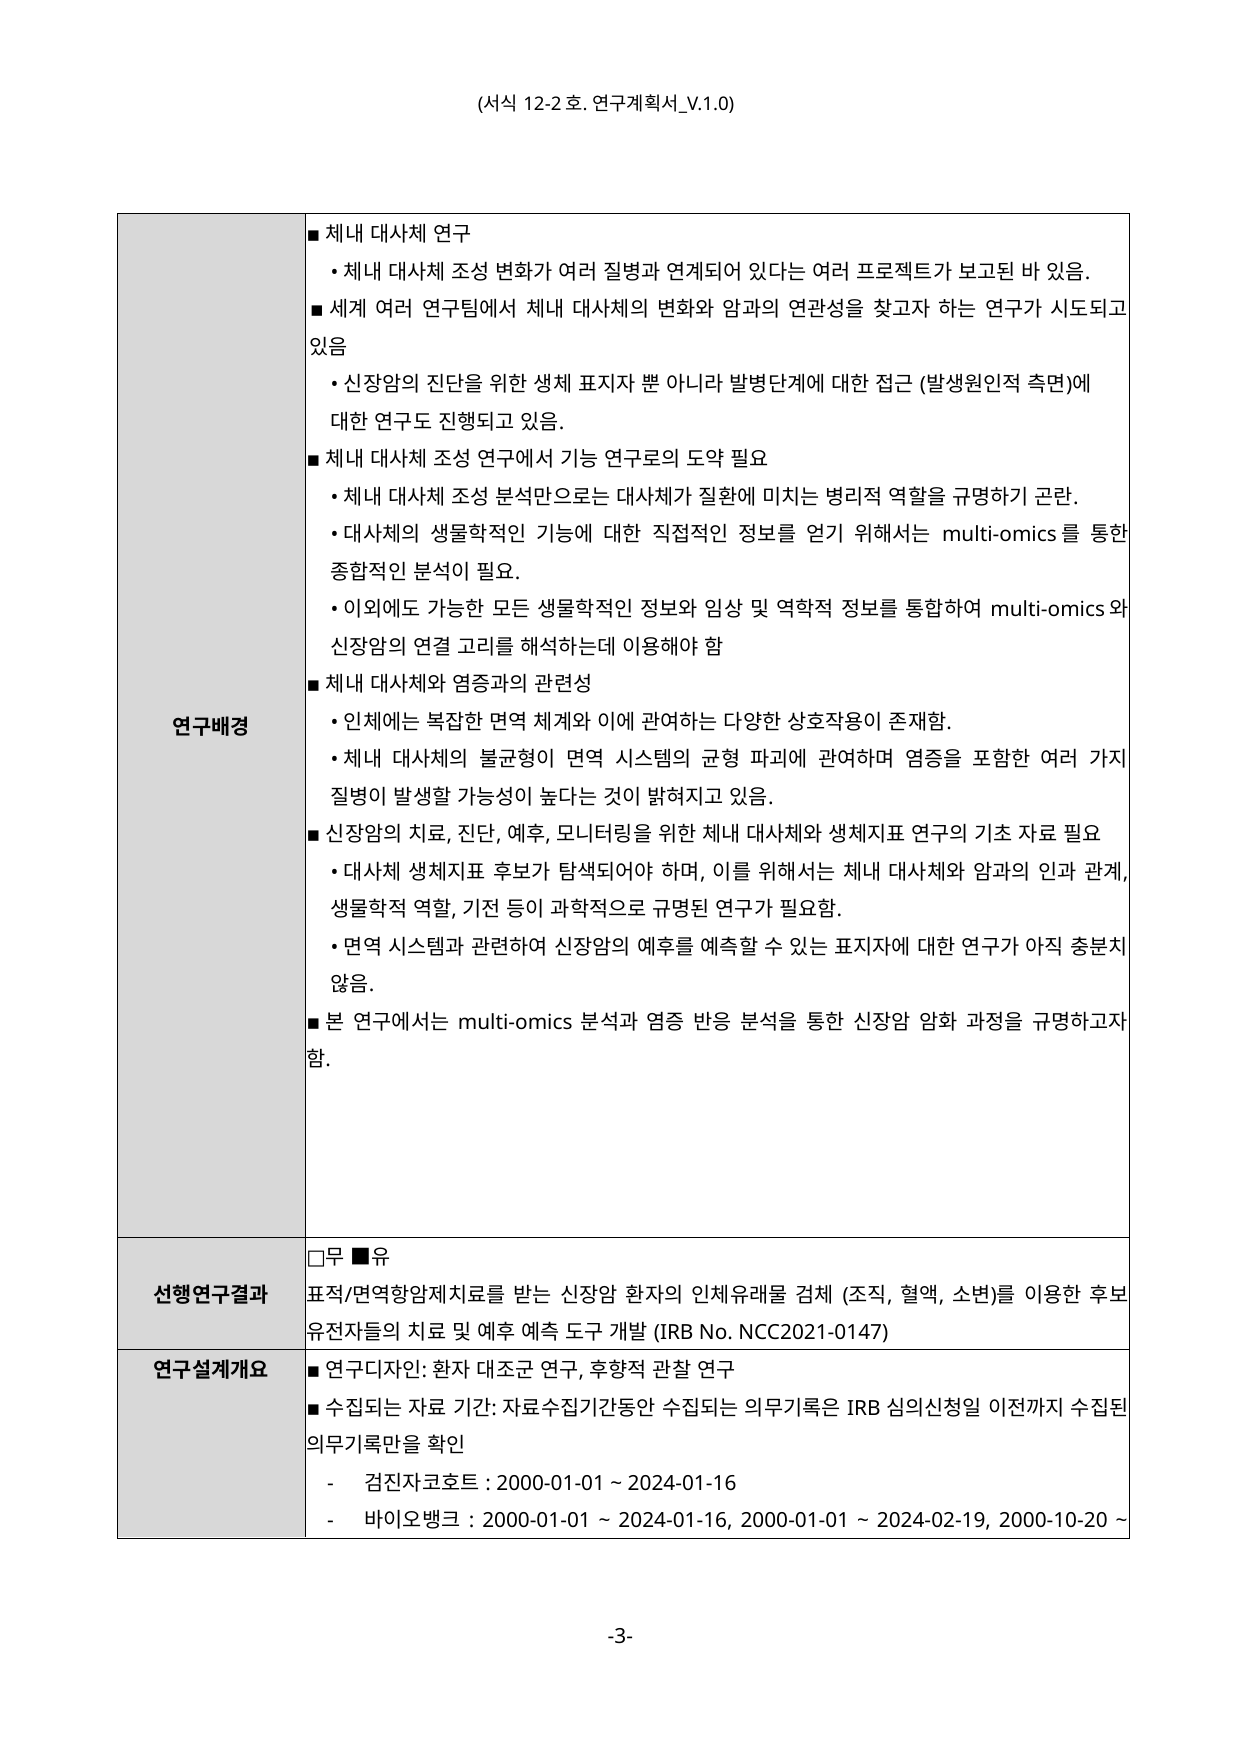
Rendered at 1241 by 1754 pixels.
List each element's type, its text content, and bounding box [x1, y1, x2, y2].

table_cell 선행연구결과 [118, 1238, 305, 1349]
table_cell □무 ■유 표적/면역항암제치료를 받는 신장암 환자의 인체유래물 검체 (조직, 혈액, 소변)를 이용한 후보 유전자들의 치료 및 예후 예측 도구 개발 (IRB No. NCC2021-0147) [306, 1238, 1129, 1349]
table_cell 체내 대사체 연구 체내 대사체 조성 변화가 여러 질병과 연계되어 있다는 여러 프로젝트가 보고된 바 있음. 세계 여러 연구팀에서 체내 대사체의 변화와 암과의 연관성을 찾고자 하는 연구가 시도되고 있음 신장암의 진단을 위한 생체 표지자 뿐 아니라 발병단계에 대한 접근 (발생원인적 측면)에 대한 연구도 진행되고 있음. 체내 대사체 조성 연구에서 기능 연구로의 도약 필요 체내 대사체 조성 분석만으로는 대사체가 질환에 미치는 병리적 역할을 규명하기 곤란. 대사체의 생물학적인 기능에 대한 직접적인 정보를 얻기 위해서는 multi-omics를 통한 종합적인 분석이 필요. 이외에도 가능한 모든 생물학적인 정보와 임상 및 역학적 정보를 통합하여 multi-omics와 신장암의 연결 고리를 해석하는데 이용해야 함 체내 대사체와 염증과의 관련성 인체에는 복잡한 면역 체계와 이에 관여하는 다양한 상호작용이 존재함. 체내 대사체의 불균형이 면역 시스템의 균형 파괴에 관여하며 염증을 포함한 여러 가지 질병이 발생할 가능성이 높다는 것이 밝혀지고 있음. 신장암의 치료, 진단, 예후, 모니터링을 위한 체내 대사체와 생체지표 연구의 기초 자료 필요 대사체 생체지표 후보가 탐색되어야 하며, 이를 위해서는 체내 대사체와 암과의 인과 관계, 생물학적 역할, 기전 등이 과학적으로 규명된 연구가 필요함. 면역 시스템과 관련하여 신장암의 예후를 예측할 수 있는 표지자에 대한 연구가 아직 충분치 않음. 본 연구에서는 multi-omics 분석과 염증 반응 분석을 통한 신장암 암화 과정을 규명하고자 함. [306, 214, 1129, 1236]
table_cell 연구배경 [118, 214, 305, 1236]
table_cell 연구설계개요 [118, 1350, 305, 1537]
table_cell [306, 1350, 1129, 1537]
